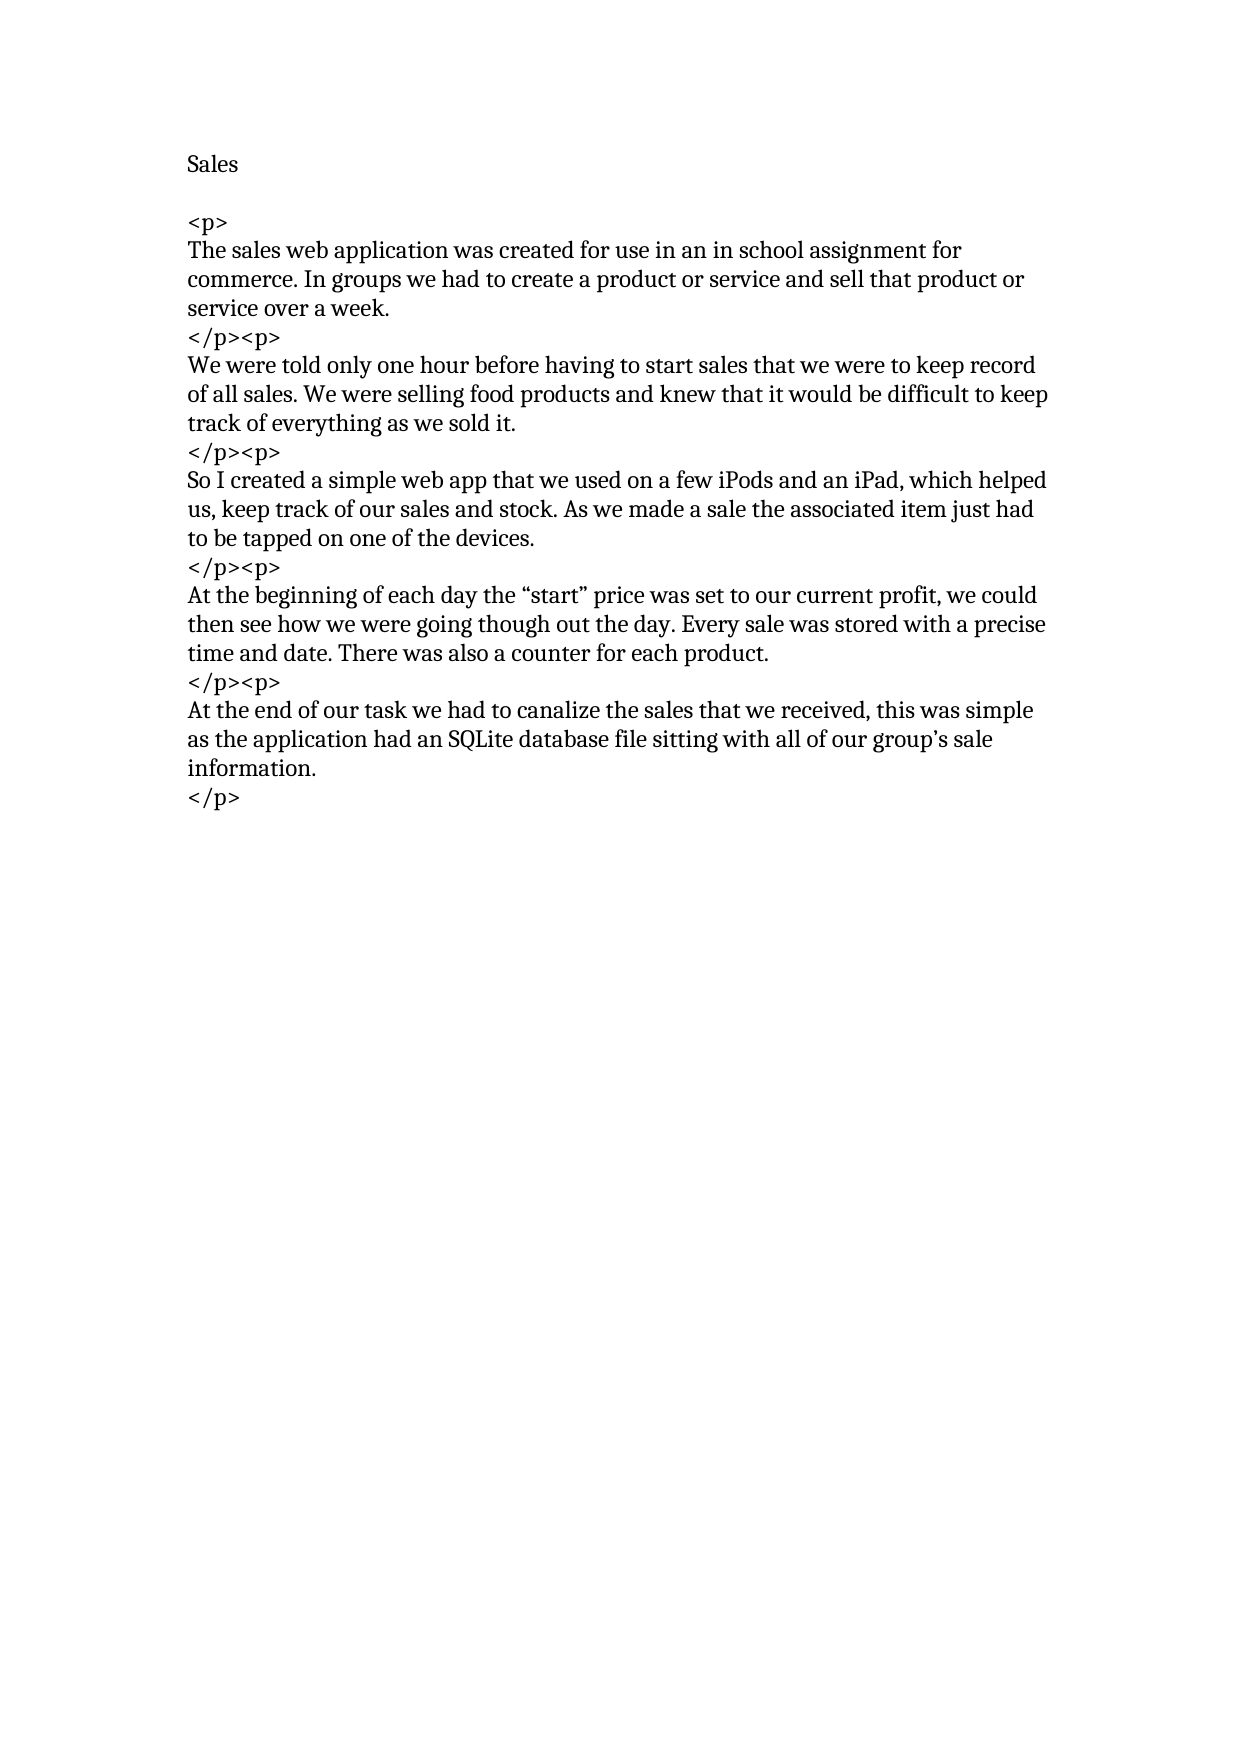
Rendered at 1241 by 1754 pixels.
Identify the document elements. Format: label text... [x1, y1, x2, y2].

text </p> [187, 782, 1053, 811]
text Sales [187, 150, 1053, 179]
text At the beginning of each day the “start” price was set to our current profit, we could then see how we were going though out the day. Every sale was stored with a precise time and date. There was also a counter for each product. [187, 581, 1053, 667]
text </p><p> [187, 552, 1053, 581]
text The sales web application was created for use in an in school assignment for commerce. In groups we had to create a product or service and sell that product or service over a week. [187, 236, 1053, 322]
text At the end of our task we had to canalize the sales that we received, this was simple as the application had an SQLite database file sitting with all of our group’s sale information. [187, 696, 1053, 782]
text </p><p> [187, 667, 1053, 696]
text </p><p> [187, 437, 1053, 466]
text So I created a simple web app that we used on a few iPods and an iPad, which helped us, keep track of our sales and stock. As we made a sale the associated item just had to be tapped on one of the devices. [187, 466, 1053, 552]
text <p> [187, 207, 1053, 236]
text We were told only one hour before having to start sales that we were to keep record of all sales. We were selling food products and knew that it would be difficult to keep track of everything as we sold it. [187, 351, 1053, 437]
text </p><p> [187, 322, 1053, 351]
